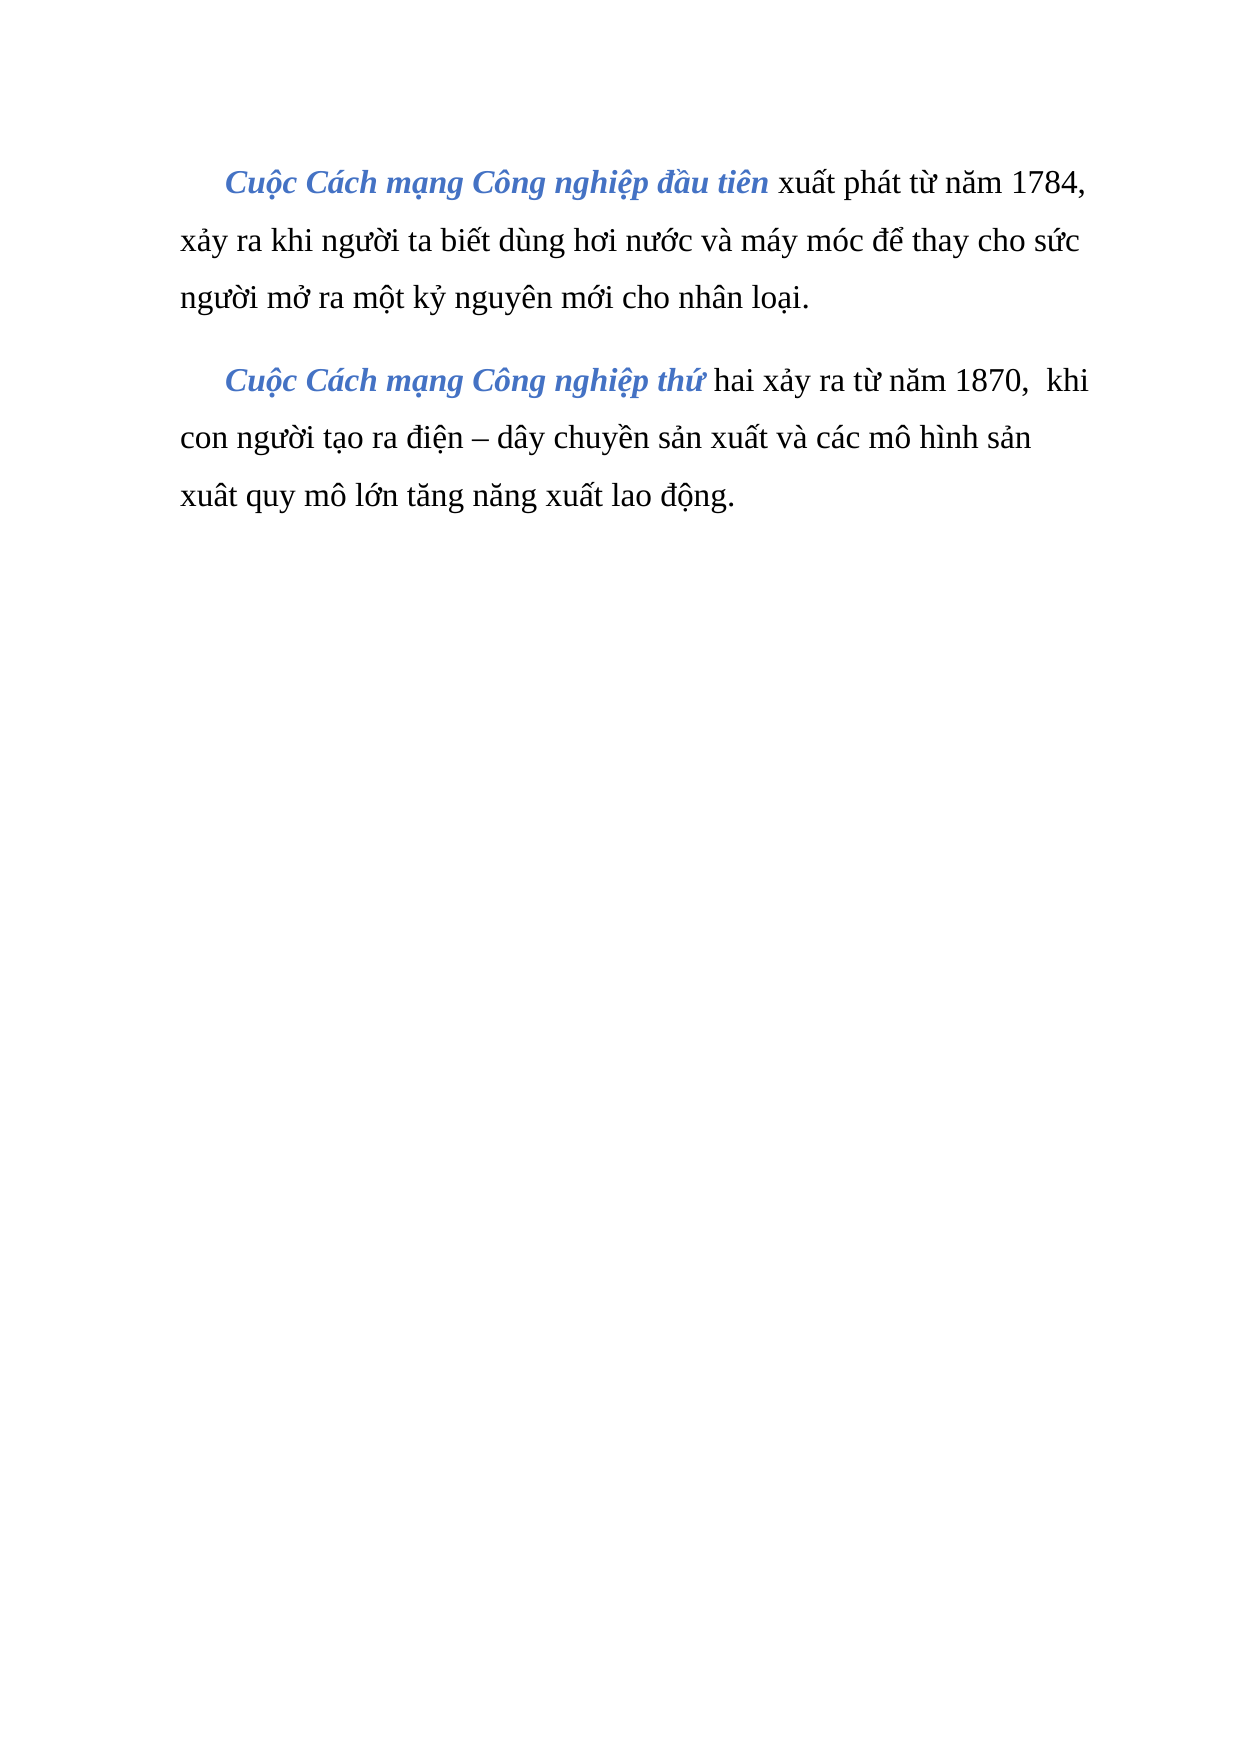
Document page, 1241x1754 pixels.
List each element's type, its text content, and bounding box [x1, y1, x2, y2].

text Cuộc Cách mạng Công nghiệp đầu tiên xuất phát từ năm 1784, xảy ra khi người ta biết dùng hơi nước và máy móc để thay cho sức người mở ra một kỷ nguyên mới cho nhân loại. [180, 162, 1090, 316]
text Cuộc Cách mạng Công nghiệp thứ hai xảy ra từ năm 1870, khi con người tạo ra điện – dây chuyền sản xuất và các mô hình sản xuât quy mô lớn tăng năng xuất lao động. [180, 360, 1090, 513]
